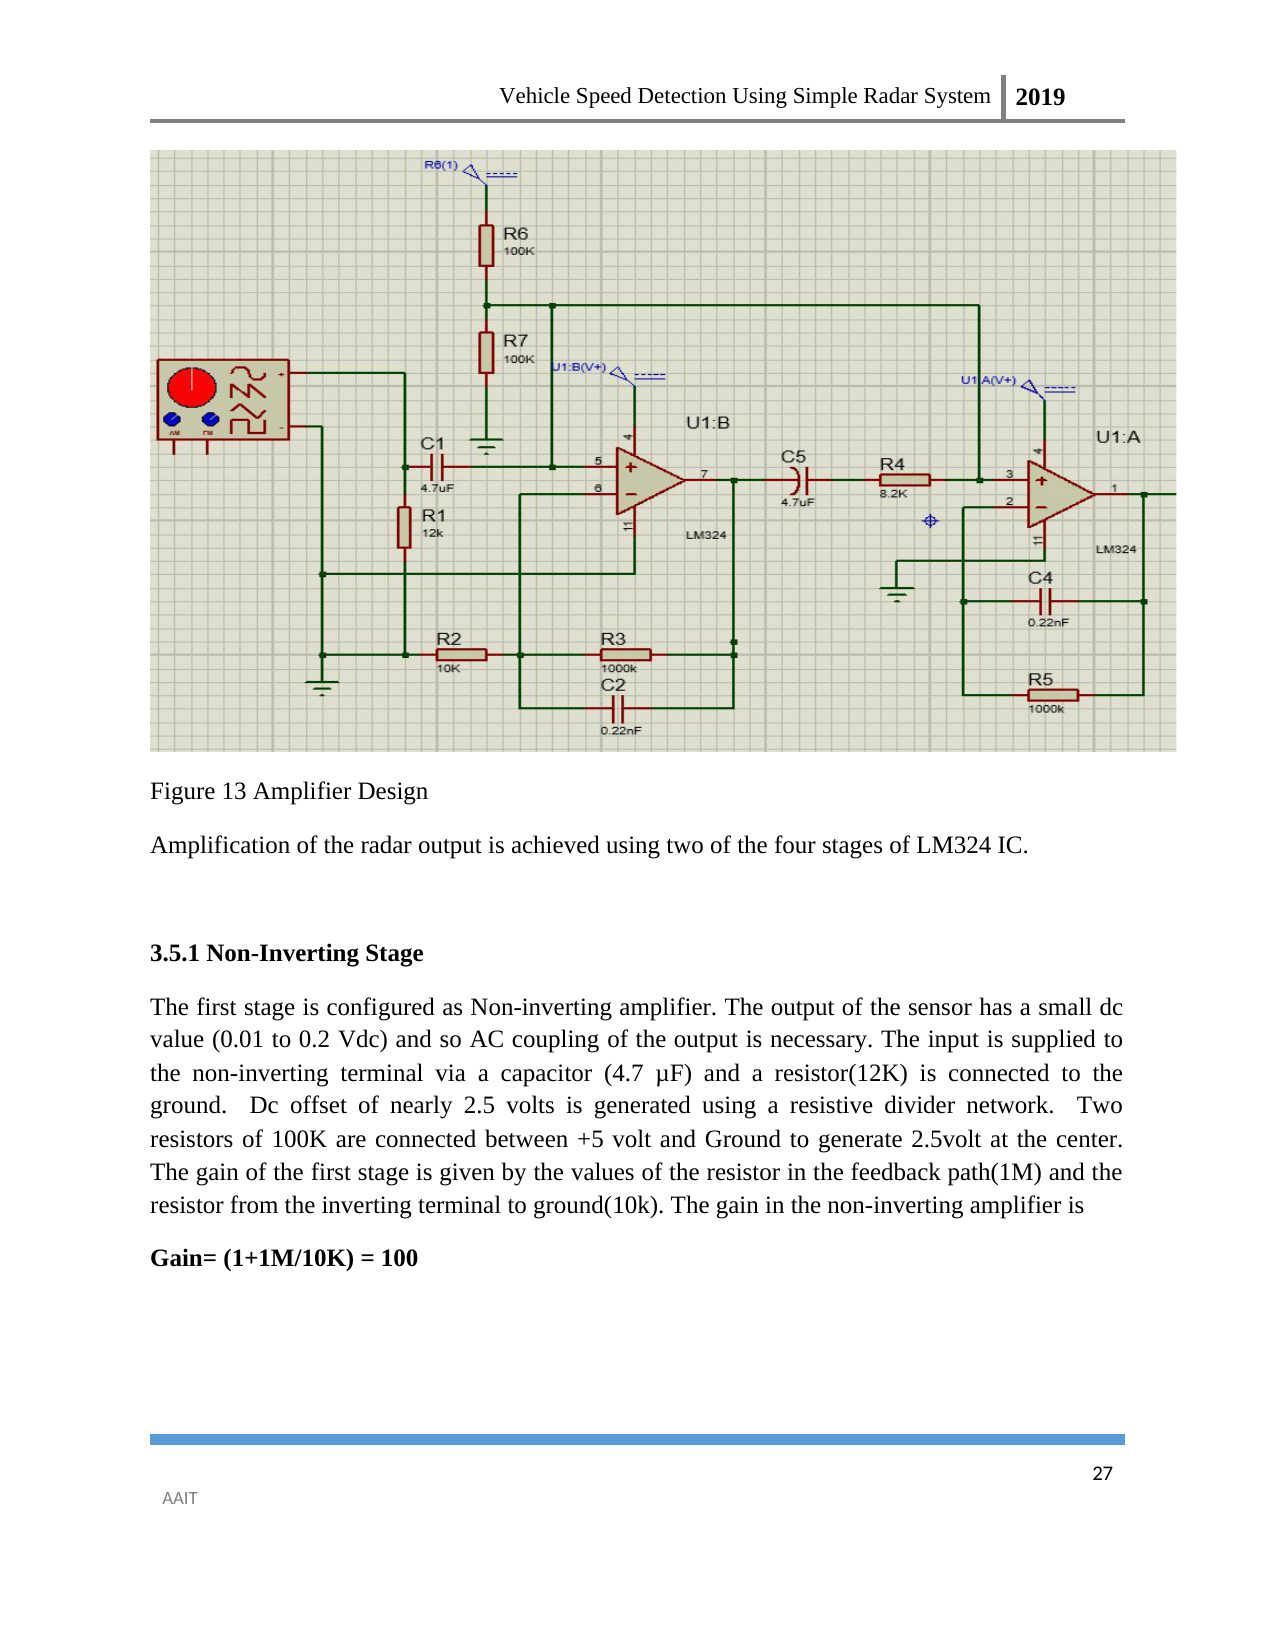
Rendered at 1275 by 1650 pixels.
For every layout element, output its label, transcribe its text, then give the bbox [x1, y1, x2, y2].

text 3.5.1 Non-Inverting Stage [150, 938, 1125, 966]
text Figure 13 Amplifier Design [150, 776, 1125, 805]
text Gain= (1+1M/10K) = 100 [150, 1243, 1125, 1272]
picture [150, 150, 1177, 752]
text Amplification of the radar output is achieved using two of the four stages of LM324 IC. [150, 830, 1125, 859]
text The first stage is configured as Non-inverting amplifier. The output of the sensor has a small dc value (0.01 to 0.2 Vdc) and so AC coupling of the output is necessary. The input is supplied to the non-inverting terminal via a capacitor (4.7 µF) and a resistor(12K) is connected to the ground. Dc offset of nearly 2.5 volts is generated using a resistive divider network. Two resistors of 100K are connected between +5 volt and Ground to generate 2.5volt at the center. The gain of the first stage is given by the values of the resistor in the feedback path(1M) and the resistor from the inverting terminal to ground(10k). The gain in the non-inverting amplifier is [150, 992, 1125, 1218]
